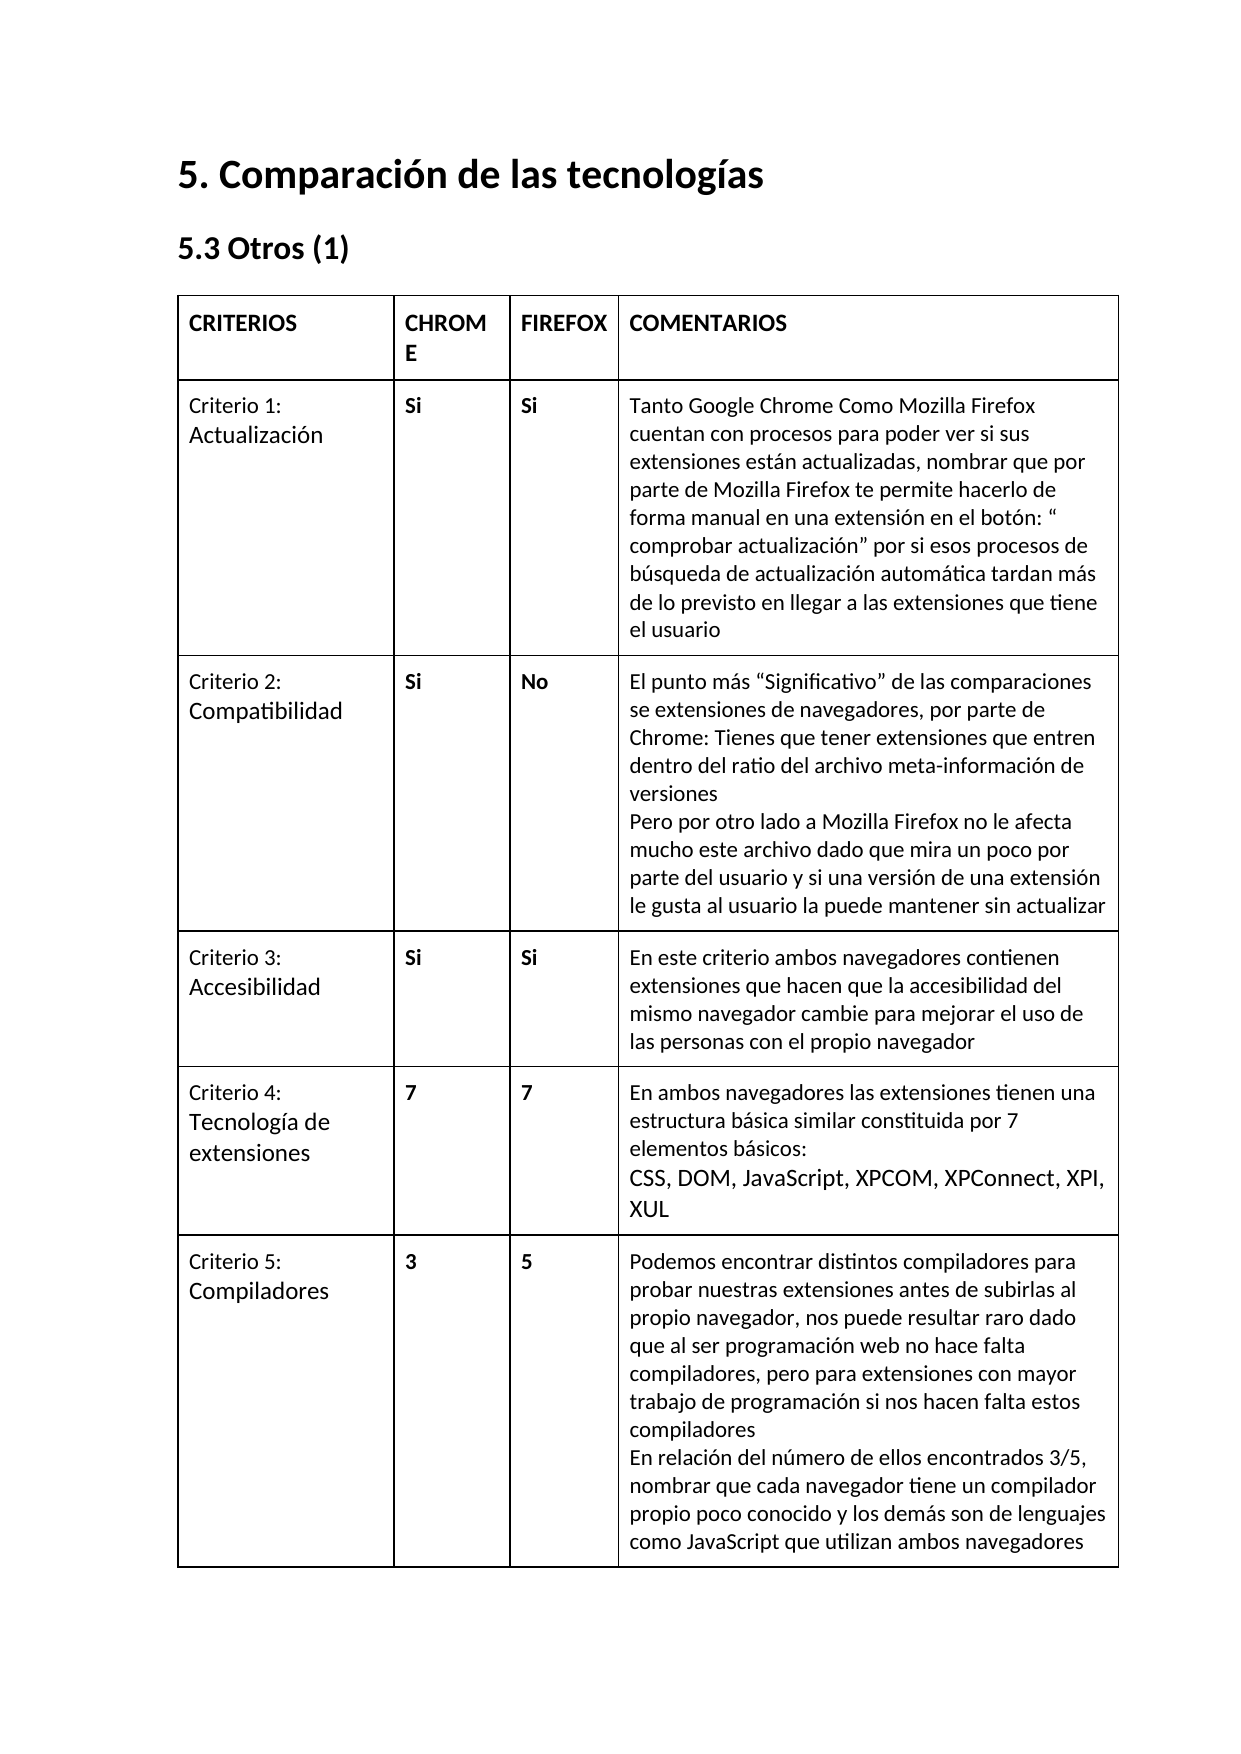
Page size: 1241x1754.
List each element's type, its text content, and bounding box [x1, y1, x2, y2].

table_header CHROME [395, 296, 509, 379]
table_cell Si [395, 381, 509, 654]
table_cell Si [511, 932, 618, 1066]
table_cell 7 [395, 1067, 509, 1234]
table_cell Tanto Google Chrome Como Mozilla Firefox cuentan con procesos para poder ver si sus extensiones están actualizadas, nombrar que por parte de Mozilla Firefox te permite hacerlo de forma manual en una extensión en el botón: “ comprobar actualización” por si esos procesos de búsqueda de actualización automática tardan más de lo previsto en llegar a las extensiones que tiene el usuario [619, 381, 1118, 654]
table_cell No [511, 656, 618, 930]
table_cell Criterio 4: Tecnología de extensiones [179, 1067, 393, 1234]
table_cell En este criterio ambos navegadores contienen extensiones que hacen que la accesibilidad del mismo navegador cambie para mejorar el uso de las personas con el propio navegador [619, 932, 1118, 1066]
table_cell 7 [511, 1067, 618, 1234]
table_cell Podemos encontrar distintos compiladores para probar nuestras extensiones antes de subirlas al propio navegador, nos puede resultar raro dado que al ser programación web no hace falta compiladores, pero para extensiones con mayor trabajo de programación si nos hacen falta estos compiladores En relación del número de ellos encontrados 3/5, nombrar que cada navegador tiene un compilador propio poco conocido y los demás son de lenguajes como JavaScript que utilizan ambos navegadores [619, 1236, 1118, 1566]
table_cell 3 [395, 1236, 509, 1566]
table_header COMENTARIOS [619, 296, 1118, 379]
table_cell En ambos navegadores las extensiones tienen una estructura básica similar constituida por 7 elementos básicos: CSS, DOM, JavaScript, XPCOM, XPConnect, XPI, XUL [619, 1067, 1118, 1234]
table_cell Si [395, 932, 509, 1066]
table_cell Si [511, 381, 618, 654]
text 5.3 Otros (1) [177, 227, 1063, 268]
table_cell Criterio 2: Compatibilidad [179, 656, 393, 930]
table_cell El punto más “Significativo” de las comparaciones se extensiones de navegadores, por parte de Chrome: Tienes que tener extensiones que entren dentro del ratio del archivo meta-información de versiones Pero por otro lado a Mozilla Firefox no le afecta mucho este archivo dado que mira un poco por parte del usuario y si una versión de una extensión le gusta al usuario la puede mantener sin actualizar [619, 656, 1118, 930]
table_header FIREFOX [511, 296, 618, 379]
table_cell Criterio 3: Accesibilidad [179, 932, 393, 1066]
table_cell Criterio 1: Actualización [179, 381, 393, 654]
text 5. Comparación de las tecnologías [177, 148, 1063, 198]
table_header CRITERIOS [179, 296, 393, 379]
table_cell Si [395, 656, 509, 930]
table_cell 5 [511, 1236, 618, 1566]
table_cell Criterio 5: Compiladores [179, 1236, 393, 1566]
